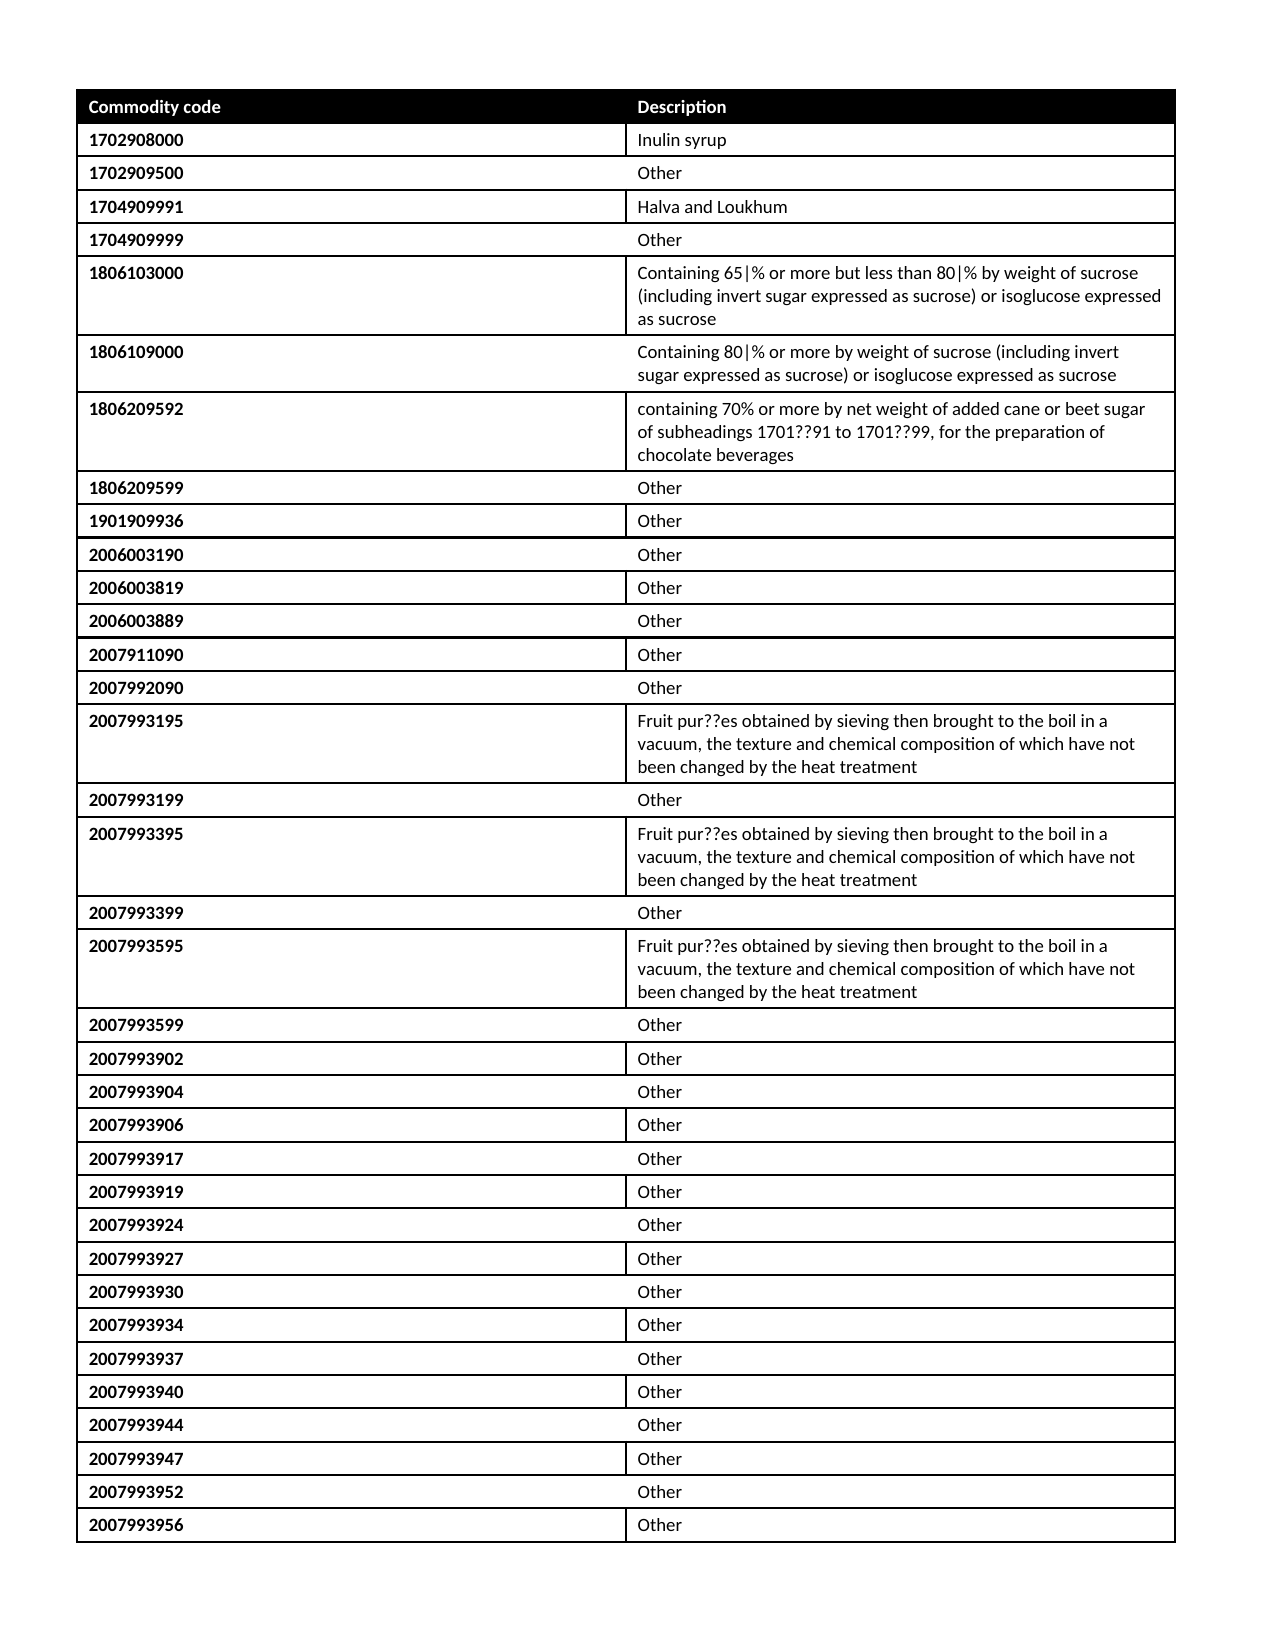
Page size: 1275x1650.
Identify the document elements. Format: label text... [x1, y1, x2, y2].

table_cell 2007993952 [78, 1476, 626, 1507]
table_cell 2007993944 [78, 1409, 626, 1441]
table_cell Other [627, 1109, 1174, 1141]
table_cell Other [627, 639, 1174, 670]
table_cell 2007992090 [78, 672, 626, 703]
table_cell 2007993395 [78, 818, 625, 895]
table_cell 1806109000 [78, 336, 626, 391]
table_cell 1704909991 [78, 191, 625, 222]
table_cell Inulin syrup [627, 124, 1174, 155]
table_cell Fruit pur??es obtained by sieving then brought to the boil in a vacuum, the texture and chemical composition of which have not been changed by the heat treatment [627, 705, 1174, 782]
table_cell 2007993195 [78, 705, 625, 782]
table_cell 2006003889 [78, 605, 626, 636]
table_cell 2006003819 [78, 572, 625, 603]
table_cell 1702909500 [78, 157, 626, 188]
table_cell 1901909936 [78, 505, 625, 536]
table_cell 2007993940 [78, 1376, 625, 1407]
table_cell Other [626, 472, 1174, 503]
table_cell 1704909999 [78, 224, 626, 255]
table_cell 2007993956 [78, 1509, 625, 1541]
table_cell 2007993595 [78, 930, 625, 1007]
table_cell Containing 65|% or more but less than 80|% by weight of sucrose (including invert sugar expressed as sucrose) or isoglucose expressed as sucrose [627, 257, 1174, 334]
table_cell 2007993906 [78, 1109, 625, 1141]
table_cell 1806209599 [78, 472, 626, 503]
table_cell Other [627, 1243, 1174, 1274]
table_cell Other [626, 605, 1174, 636]
table_cell 2007993937 [78, 1343, 626, 1374]
table_cell Other [626, 539, 1174, 570]
table_cell Other [627, 572, 1174, 603]
table_cell Other [626, 1009, 1174, 1041]
table_cell Other [627, 1043, 1174, 1074]
table_cell 2007993399 [78, 897, 626, 928]
table_cell 1702908000 [78, 124, 625, 155]
table_cell Other [626, 897, 1174, 928]
table_cell Other [626, 1476, 1174, 1507]
table_cell 2007993902 [78, 1043, 625, 1074]
table_cell Other [627, 1509, 1174, 1541]
table_cell Other [626, 1276, 1174, 1307]
table_cell 2006003190 [78, 539, 626, 570]
table_header Description [626, 91, 1174, 122]
table_cell 2007993919 [78, 1176, 625, 1207]
table_cell Other [626, 157, 1174, 188]
table_header Commodity code [78, 91, 626, 122]
table_cell 2007993934 [78, 1309, 625, 1341]
table_cell 1806103000 [78, 257, 625, 334]
table_cell Other [626, 1409, 1174, 1441]
table_cell Other [627, 1376, 1174, 1407]
table_cell 2007993199 [78, 784, 626, 816]
table_cell Other [627, 1443, 1174, 1474]
table_cell containing 70% or more by net weight of added cane or beet sugar of subheadings 1701??91 to 1701??99, for the preparation of chocolate beverages [627, 393, 1174, 470]
table_cell Containing 80|% or more by weight of sucrose (including invert sugar expressed as sucrose) or isoglucose expressed as sucrose [626, 336, 1174, 391]
table_cell 2007993927 [78, 1243, 625, 1274]
table_cell Other [626, 1143, 1174, 1174]
table_cell Other [626, 1209, 1174, 1241]
table_cell 2007993917 [78, 1143, 626, 1174]
table_cell Other [626, 224, 1174, 255]
table_cell 2007993599 [78, 1009, 626, 1041]
table_cell Other [626, 672, 1174, 703]
table_cell Halva and Loukhum [627, 191, 1174, 222]
table_cell Other [626, 1343, 1174, 1374]
table_cell Other [627, 1309, 1174, 1341]
table_cell Other [626, 784, 1174, 816]
table_cell 2007911090 [78, 639, 625, 670]
table_cell 2007993904 [78, 1076, 626, 1107]
table_cell Other [627, 505, 1174, 536]
table_cell 2007993947 [78, 1443, 625, 1474]
table_cell Other [626, 1076, 1174, 1107]
table_cell 2007993924 [78, 1209, 626, 1241]
table_cell Fruit pur??es obtained by sieving then brought to the boil in a vacuum, the texture and chemical composition of which have not been changed by the heat treatment [627, 930, 1174, 1007]
table_cell Fruit pur??es obtained by sieving then brought to the boil in a vacuum, the texture and chemical composition of which have not been changed by the heat treatment [627, 818, 1174, 895]
table_cell 2007993930 [78, 1276, 626, 1307]
table_cell 1806209592 [78, 393, 625, 470]
table_cell Other [627, 1176, 1174, 1207]
